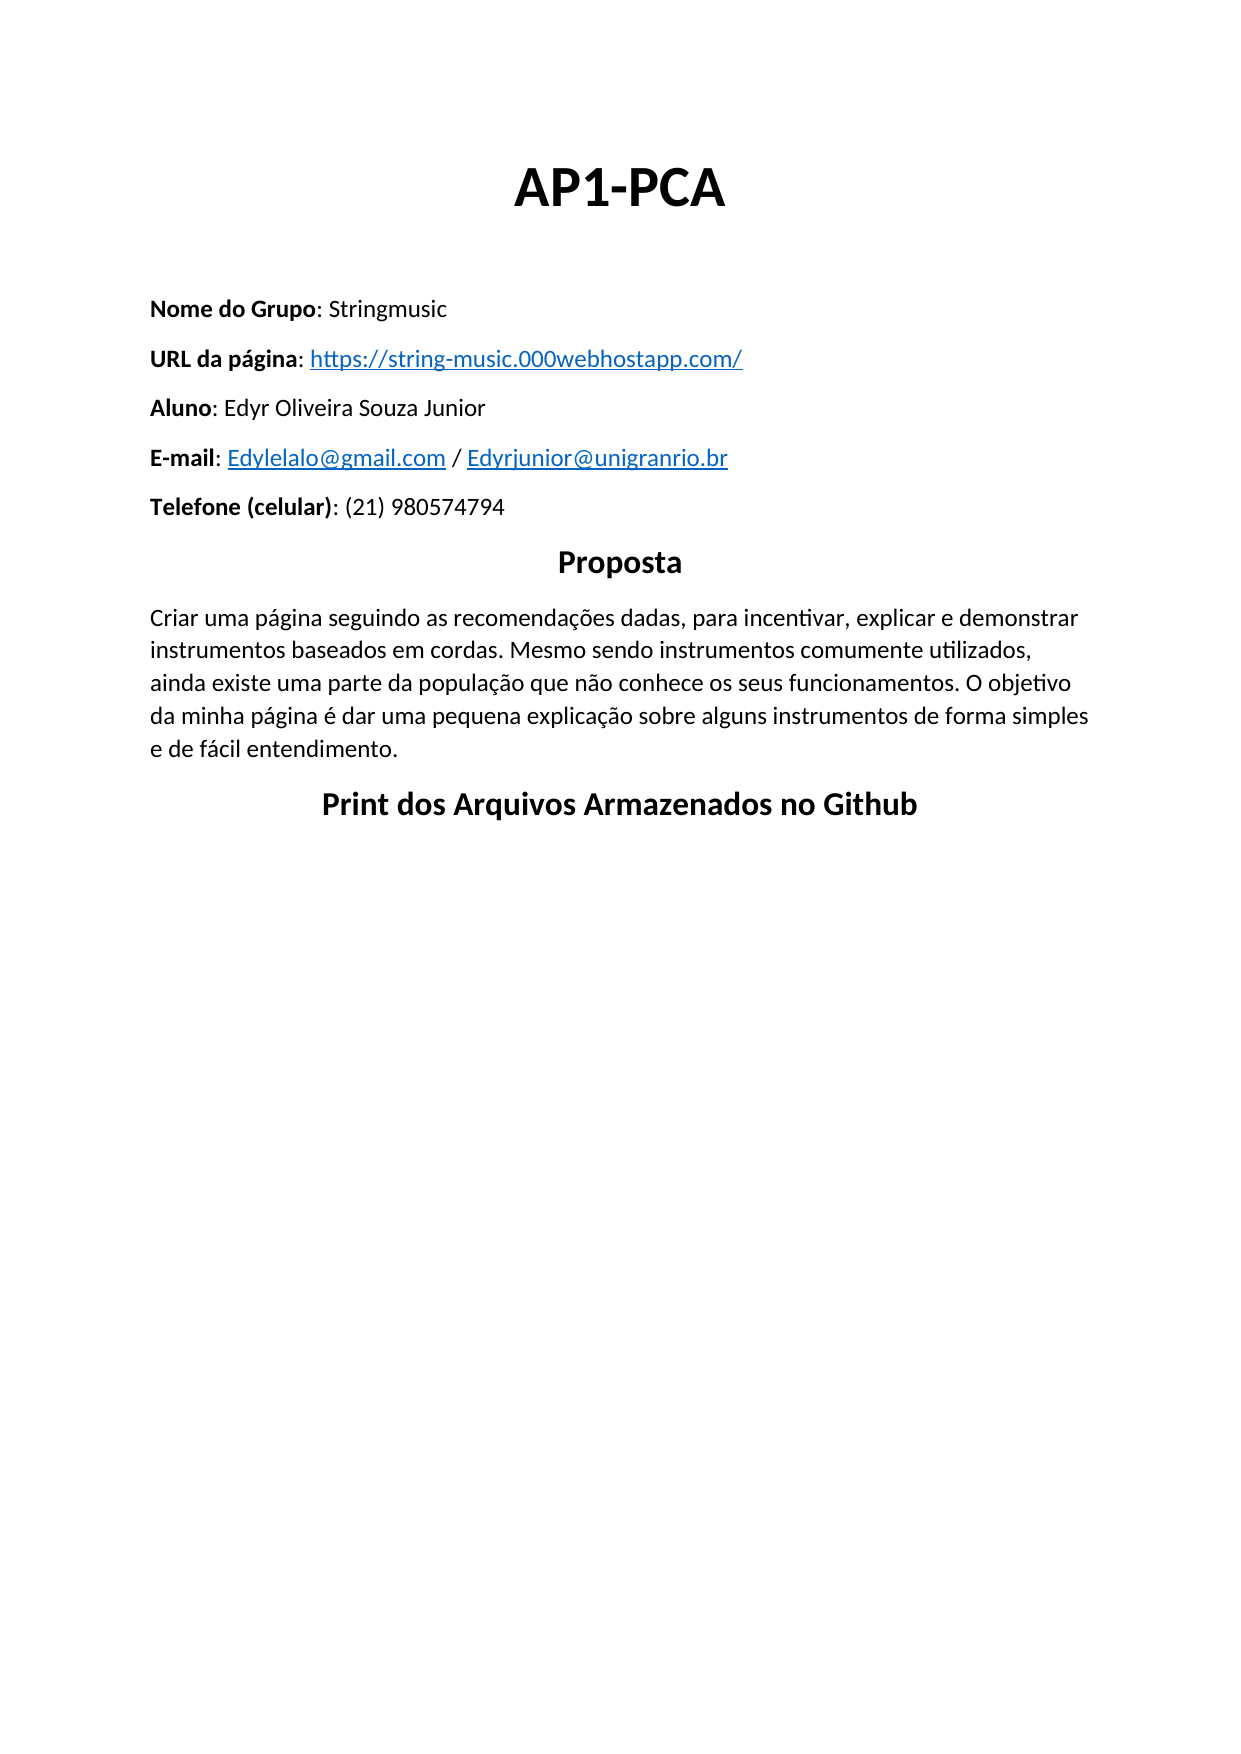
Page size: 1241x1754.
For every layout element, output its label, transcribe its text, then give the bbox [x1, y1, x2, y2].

text Aluno: Edyr Oliveira Souza Junior [150, 392, 1090, 423]
text Proposta [150, 541, 1090, 582]
text E-mail: Edylelalo@gmail.com / Edyrjunior@unigranrio.br [150, 442, 1090, 472]
text Print dos Arquivos Armazenados no Github [150, 783, 1090, 824]
text AP1-PCA [150, 150, 1090, 221]
text Criar uma página seguindo as recomendações dadas, para incentivar, explicar e demonstrar instrumentos baseados em cordas. Mesmo sendo instrumentos comumente utilizados, ainda existe uma parte da população que não conhece os seus funcionamentos. O objetivo da minha página é dar uma pequena explicação sobre alguns instrumentos de forma simples e de fácil entendimento. [150, 602, 1090, 764]
text Nome do Grupo: Stringmusic [150, 293, 1090, 324]
text URL da página: https://string-music.000webhostapp.com/ [150, 343, 1090, 373]
text Telefone (celular): (21) 980574794 [150, 491, 1090, 522]
